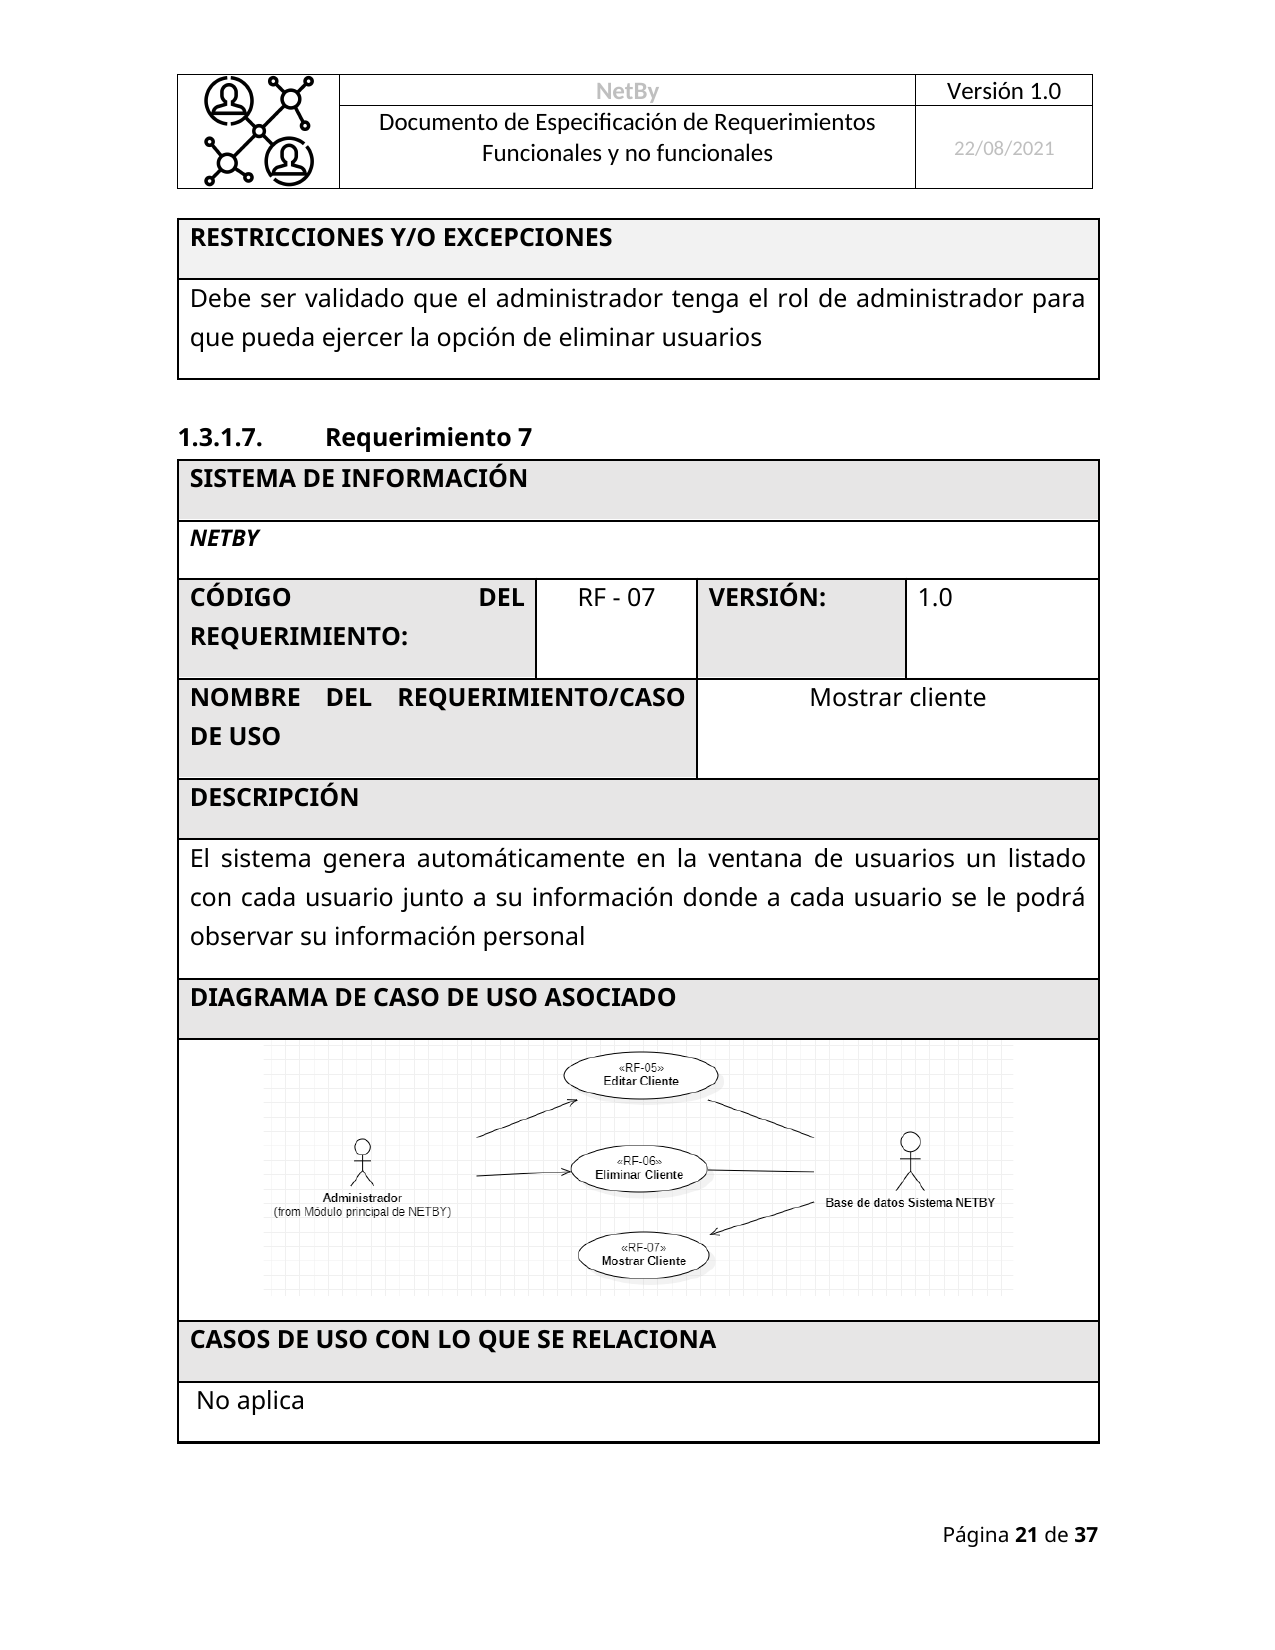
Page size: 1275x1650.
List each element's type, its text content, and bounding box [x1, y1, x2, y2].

list Requerimiento 7 [177, 419, 1098, 453]
table_cell CASOS DE USO CON LO QUE SE RELACIONA [179, 1322, 1098, 1381]
table_cell 1.0 [907, 580, 1098, 677]
table_cell DIAGRAMA DE CASO DE USO ASOCIADO [179, 980, 1098, 1038]
table_cell El sistema genera automáticamente en la ventana de usuarios un listado con cada usuario junto a su información donde a cada usuario se le podrá observar su información personal [179, 840, 1098, 977]
picture [193, 75, 325, 189]
table_cell [179, 1040, 1098, 1320]
table_cell RESTRICCIONES Y/O EXCEPCIONES [179, 220, 1098, 278]
table_cell RF - 07 [537, 580, 696, 677]
table_cell Mostrar cliente [698, 680, 1098, 777]
table_cell VERSIÓN: [698, 580, 905, 677]
table_cell DESCRIPCIÓN [179, 780, 1098, 838]
table_cell No aplica [179, 1383, 1098, 1441]
table_cell NOMBRE DEL REQUERIMIENTO/CASO DE USO [179, 680, 696, 777]
table_cell Debe ser validado que el administrador tenga el rol de administrador para que pueda ejercer la opción de eliminar usuarios [179, 280, 1098, 378]
table_cell NETBY [179, 522, 1098, 577]
table_header SISTEMA DE INFORMACIÓN [179, 461, 1098, 519]
table_cell CÓDIGO DEL REQUERIMIENTO: [179, 580, 535, 677]
